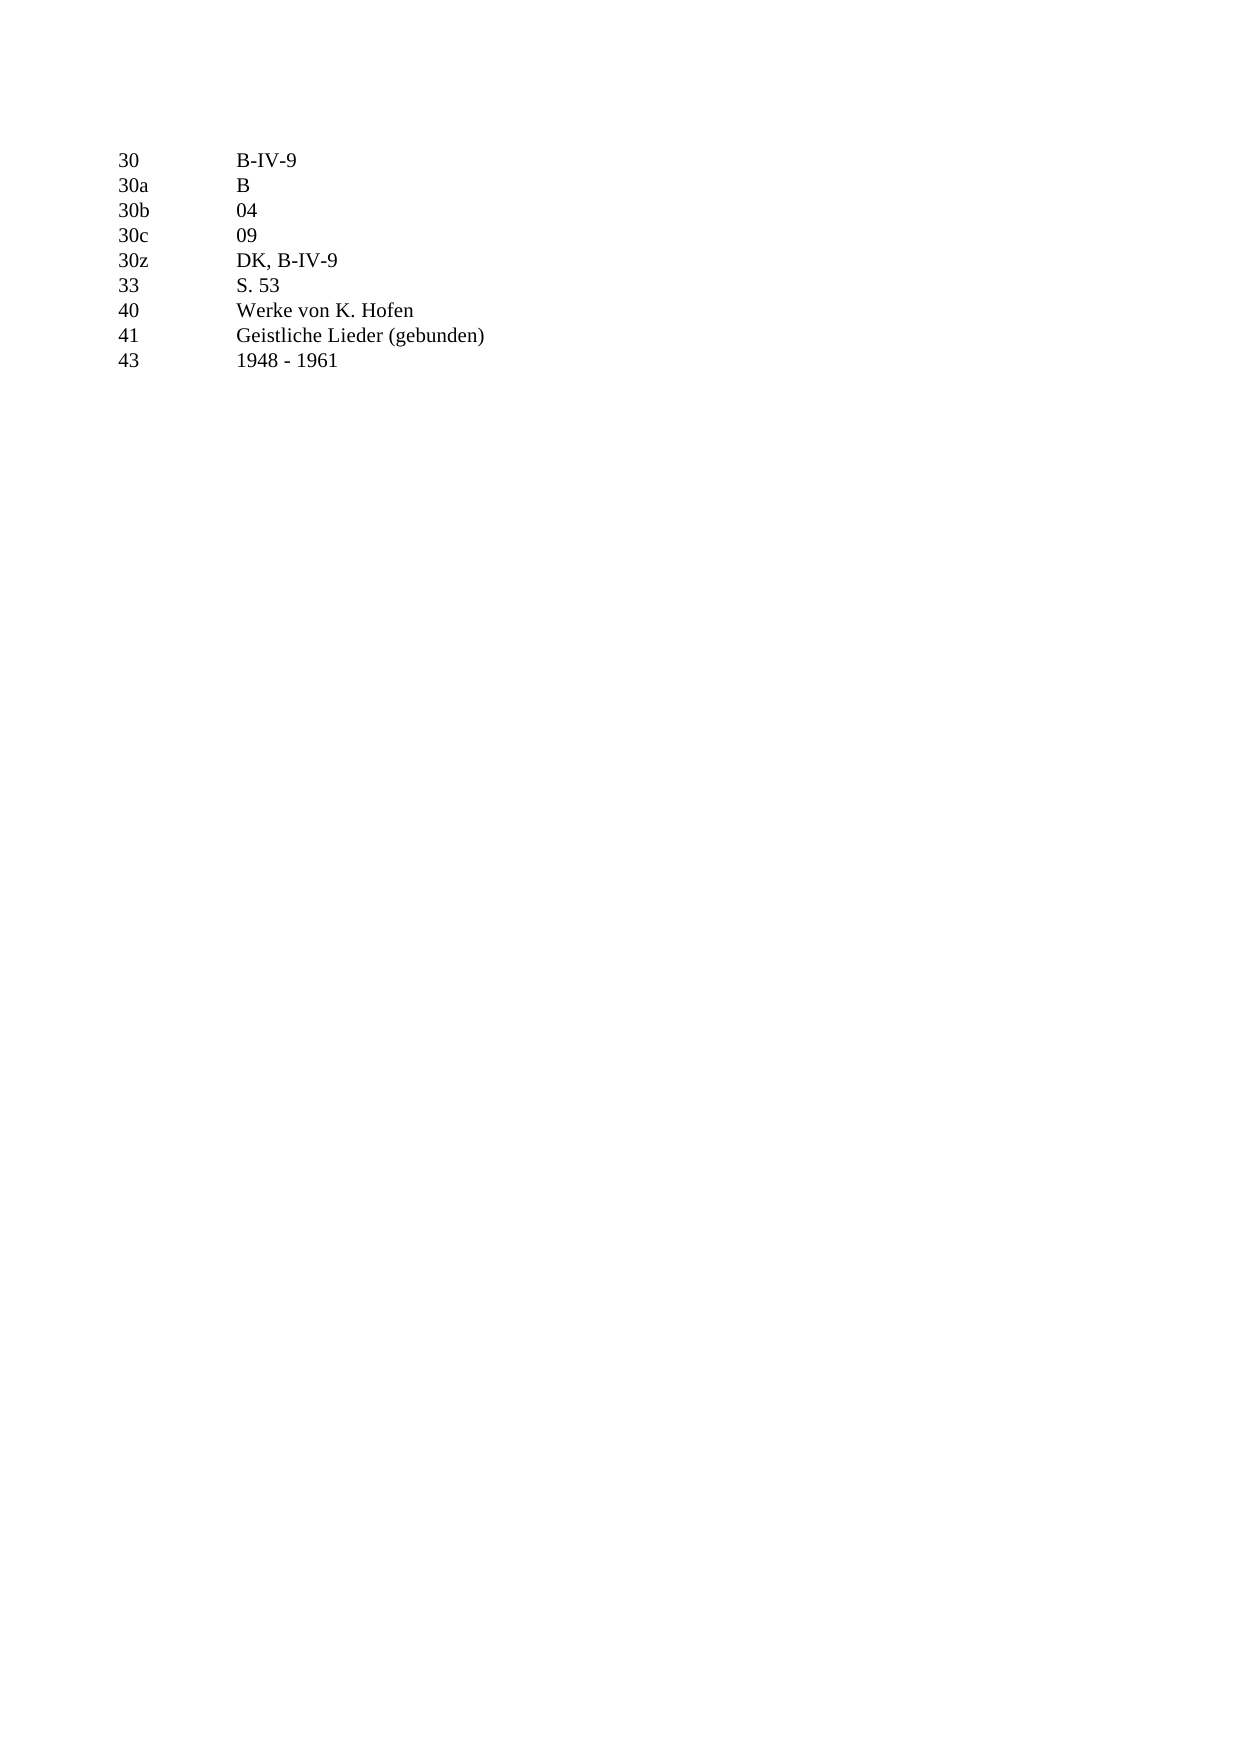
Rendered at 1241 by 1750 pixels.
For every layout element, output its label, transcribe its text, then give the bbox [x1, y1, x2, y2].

text 33 S. 53 [118, 273, 1092, 298]
text 30 B-IV-9 [118, 148, 1092, 173]
text 30z DK, B-IV-9 [118, 248, 1092, 273]
text 30c 09 [118, 223, 1092, 248]
text 30b 04 [118, 198, 1092, 223]
text 43 1948 - 1961 [118, 348, 1092, 373]
text 40 Werke von p[2{K.} 1{Hofen}]p [118, 298, 1092, 323]
text 30a B [118, 173, 1092, 198]
text 41 Geistliche Lieder (gebunden) [118, 323, 1092, 348]
